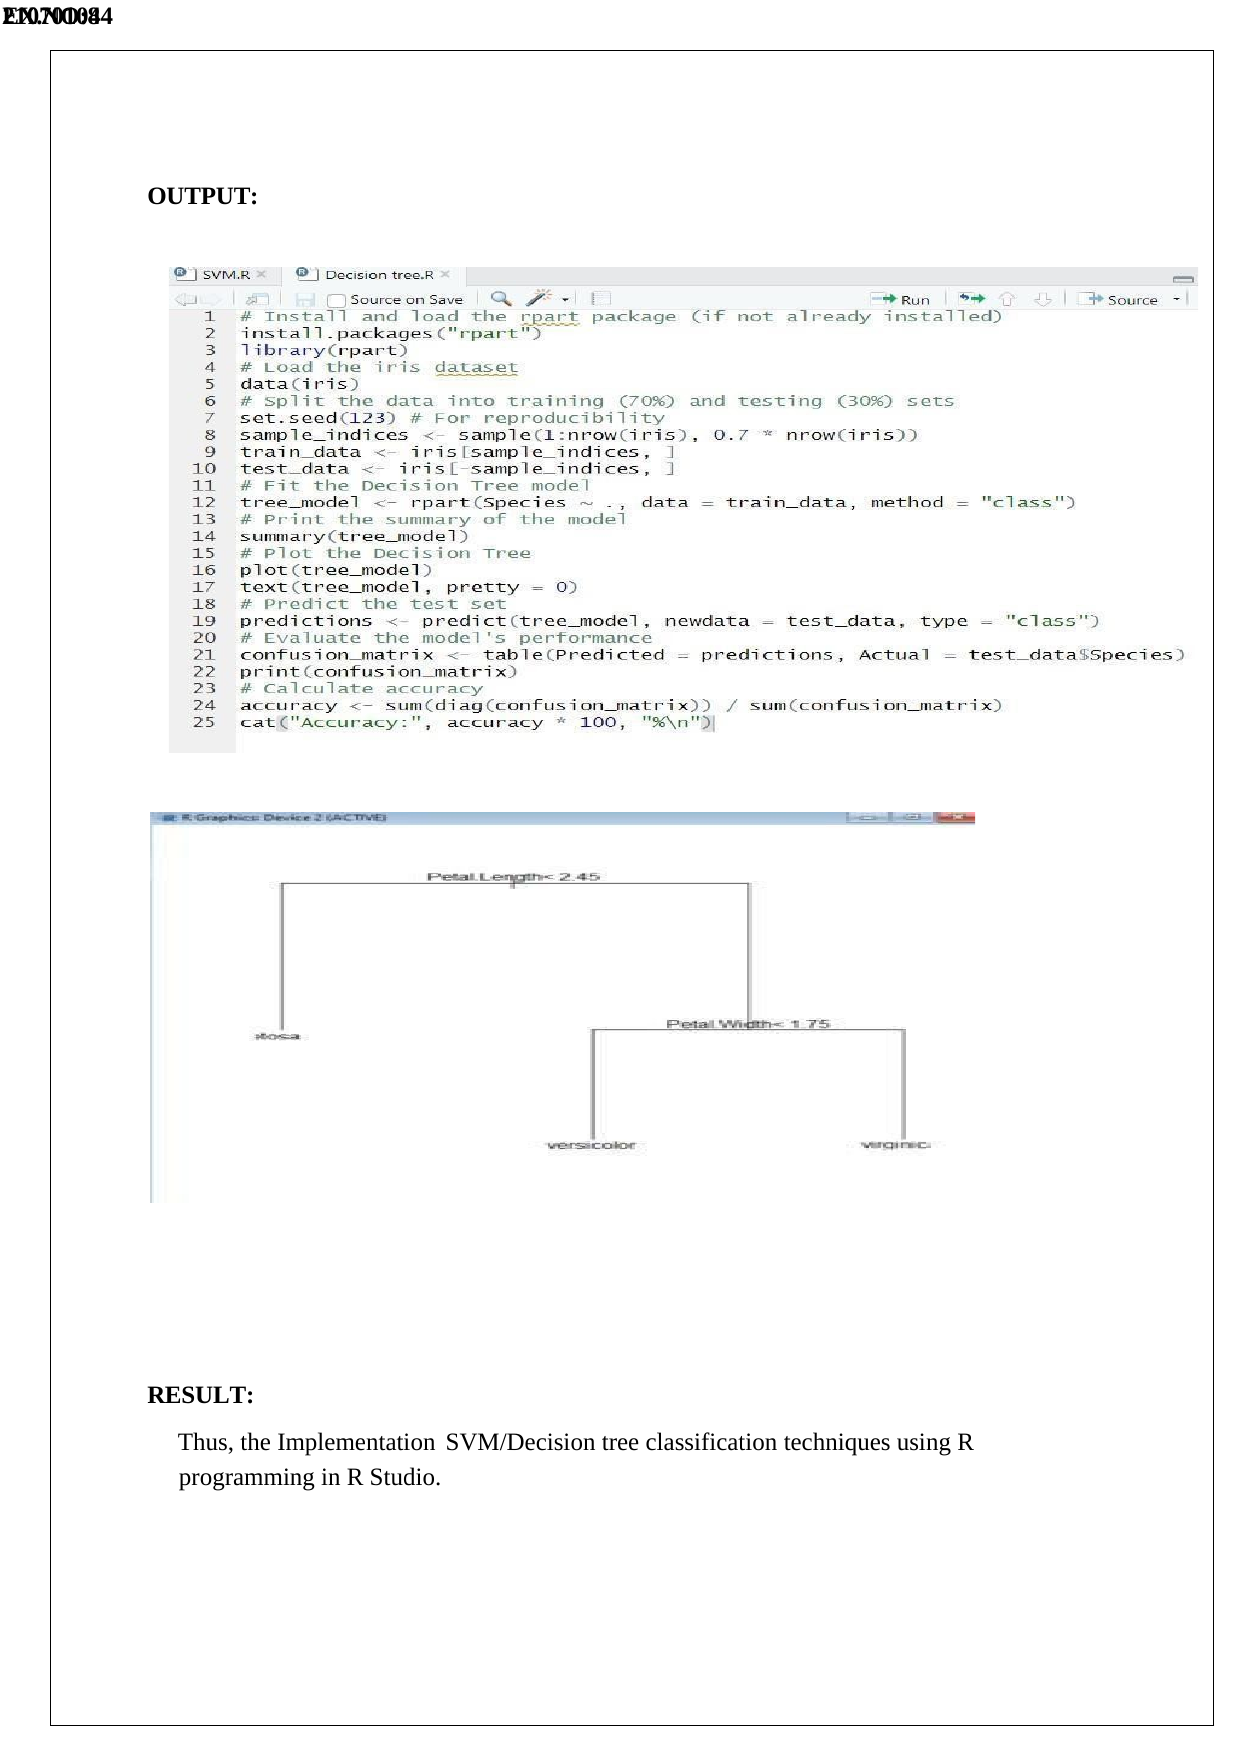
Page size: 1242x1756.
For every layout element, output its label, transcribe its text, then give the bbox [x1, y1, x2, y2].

subtitle OUTPUT: [147, 181, 1213, 210]
text Thus, the Implementation SVM/Decision tree classification techniques using R programming in R Studio. [178, 1427, 1090, 1491]
text RESULT: [147, 1380, 1213, 1409]
picture [168, 267, 1199, 753]
picture [150, 812, 976, 1203]
